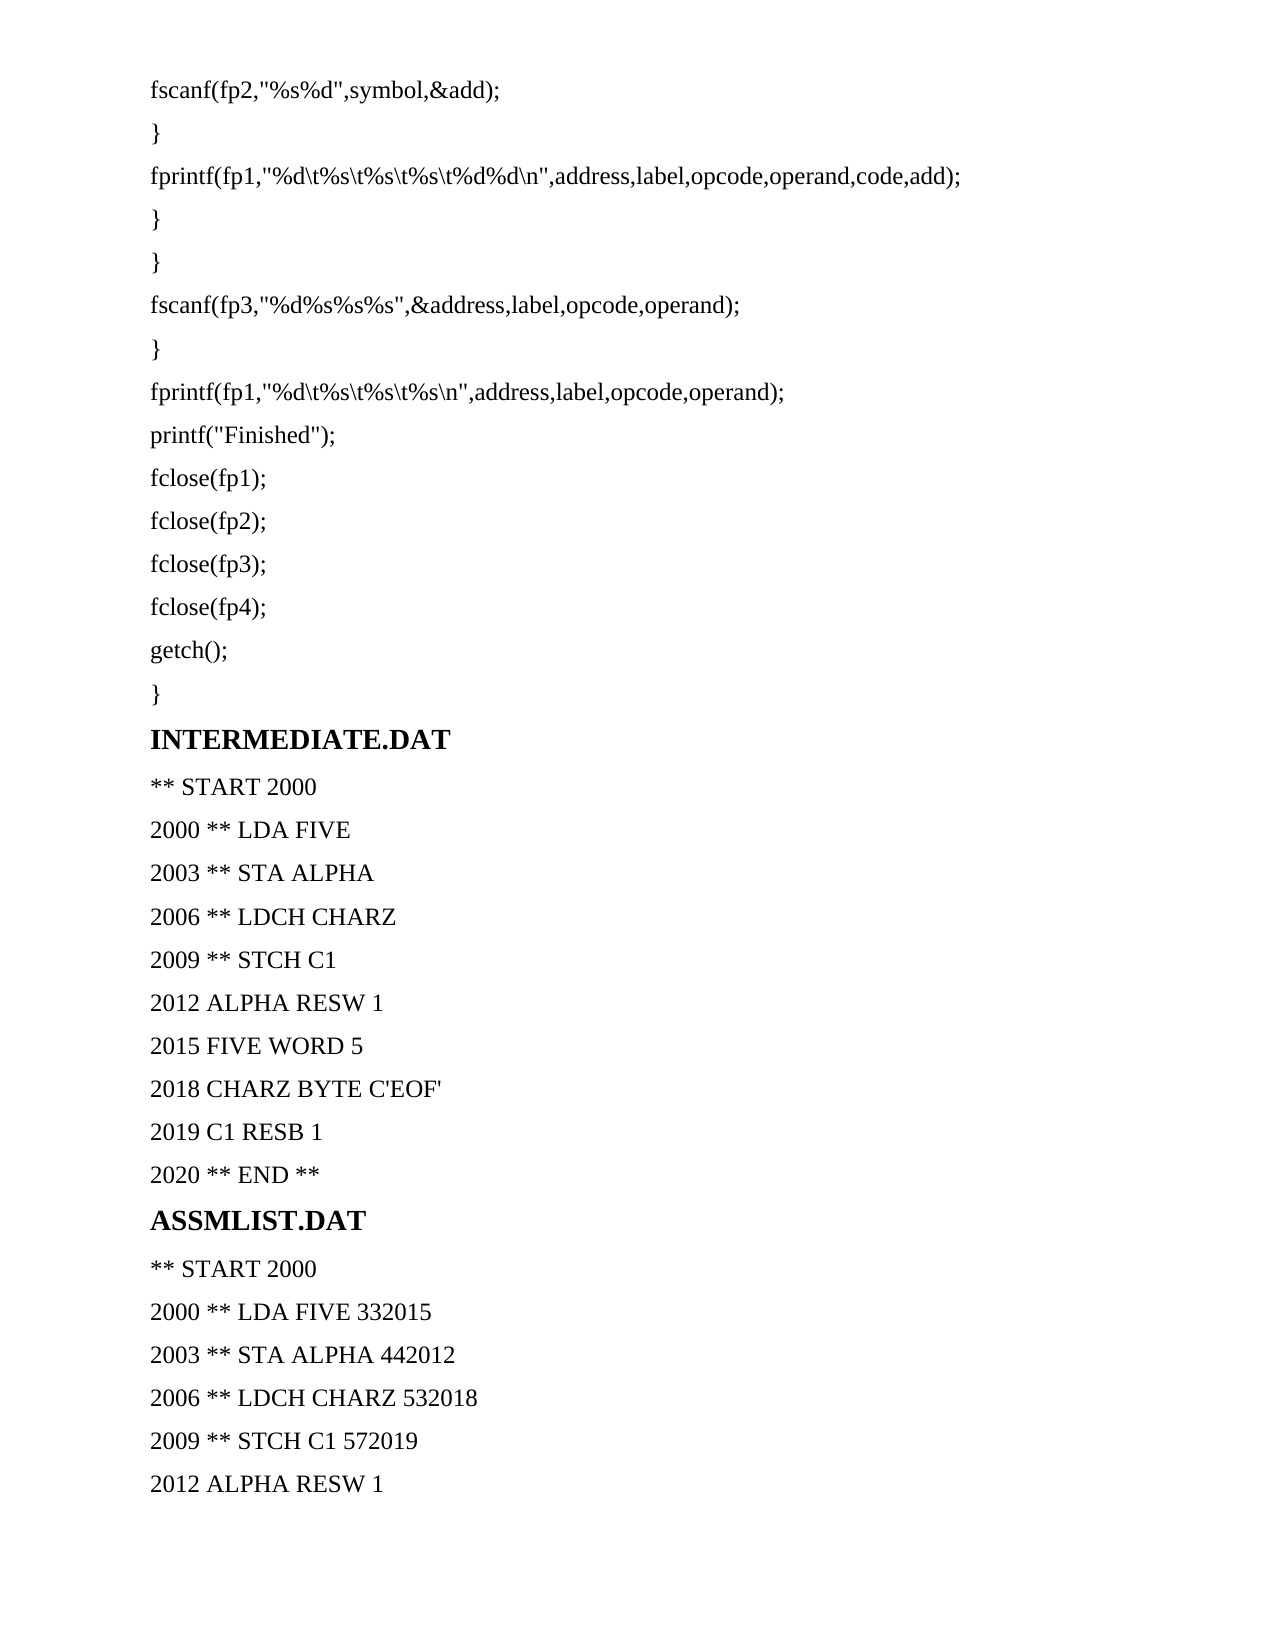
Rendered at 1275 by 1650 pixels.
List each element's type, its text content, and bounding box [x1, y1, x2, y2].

text 2019 C1 RESB 1 [150, 1117, 1125, 1146]
text 2006 ** LDCH CHARZ 532018 [150, 1383, 1125, 1412]
text fscanf(fp2,"%s%d",symbol,&add); [150, 75, 1125, 104]
text 2020 ** END ** [150, 1160, 1125, 1189]
text fclose(fp4); [150, 592, 1125, 621]
text fclose(fp3); [150, 549, 1125, 578]
text 2018 CHARZ BYTE C'EOF' [150, 1074, 1125, 1103]
text 2012 ALPHA RESW 1 [150, 988, 1125, 1017]
text fprintf(fp1,"%d\t%s\t%s\t%s\t%d%d\n",address,label,opcode,operand,code,add); [150, 161, 1125, 190]
text fclose(fp2); [150, 506, 1125, 535]
text ** START 2000 [150, 772, 1125, 801]
text 2003 ** STA ALPHA [150, 858, 1125, 887]
text ** START 2000 [150, 1254, 1125, 1282]
text 2015 FIVE WORD 5 [150, 1031, 1125, 1060]
text } [150, 679, 1125, 707]
text } [150, 118, 1125, 147]
text 2000 ** LDA FIVE 332015 [150, 1297, 1125, 1326]
text 2003 ** STA ALPHA 442012 [150, 1340, 1125, 1369]
text fclose(fp1); [150, 463, 1125, 492]
text 2000 ** LDA FIVE [150, 815, 1125, 844]
text INTERMEDIATE.DAT [150, 722, 1125, 755]
text 2009 ** STCH C1 572019 [150, 1426, 1125, 1455]
text } [150, 204, 1125, 233]
text getch(); [150, 636, 1125, 664]
text 2009 ** STCH C1 [150, 945, 1125, 973]
text printf("Finished"); [150, 420, 1125, 449]
text 2006 ** LDCH CHARZ [150, 902, 1125, 930]
text fprintf(fp1,"%d\t%s\t%s\t%s\n",address,label,opcode,operand); [150, 377, 1125, 406]
text 2012 ALPHA RESW 1 [150, 1469, 1125, 1498]
text fscanf(fp3,"%d%s%s%s",&address,label,opcode,operand); [150, 291, 1125, 319]
text ASSMLIST.DAT [150, 1203, 1125, 1237]
text } [150, 334, 1125, 362]
text } [150, 247, 1125, 276]
